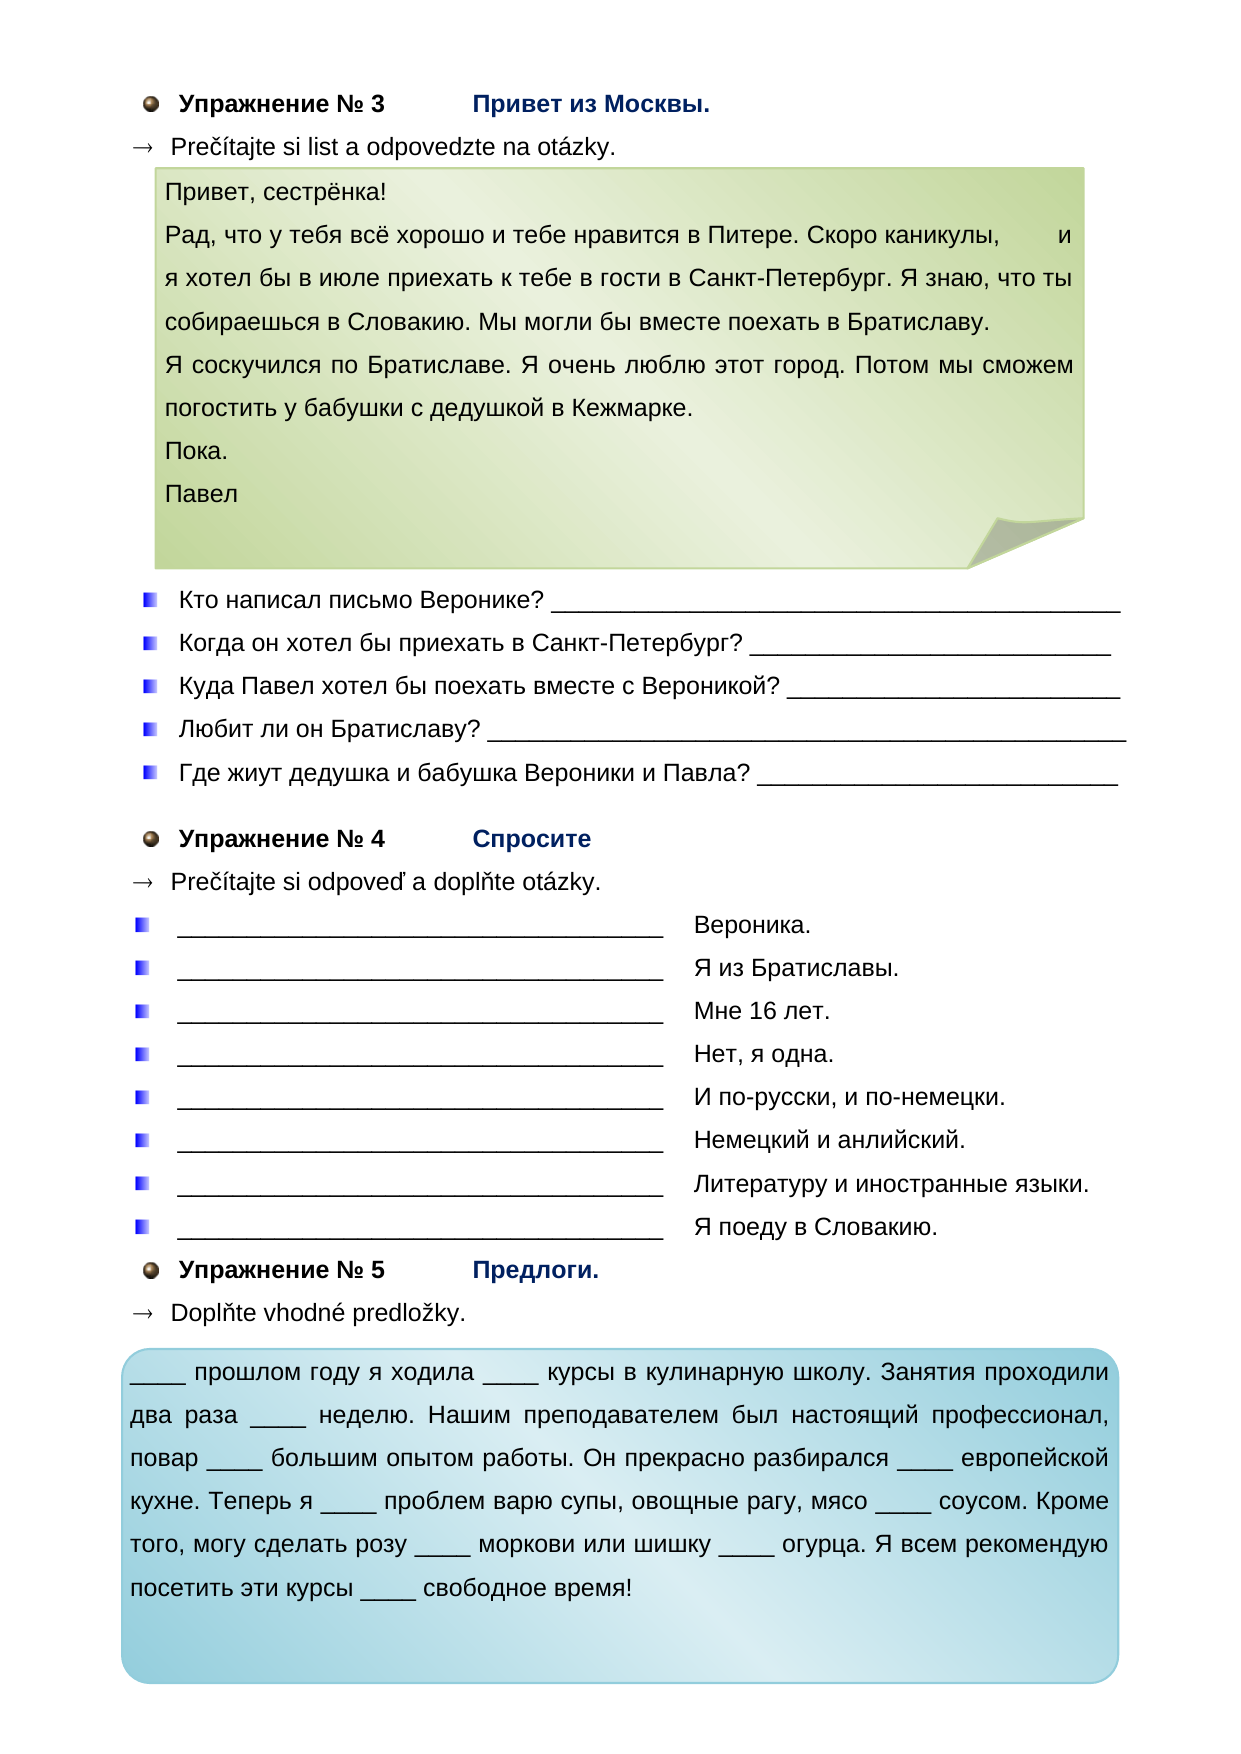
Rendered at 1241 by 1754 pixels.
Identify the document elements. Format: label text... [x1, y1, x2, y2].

list Когда он хотел бы приехать в Санкт-Петербург? __________________________ [141, 628, 1137, 657]
picture [134, 959, 151, 977]
picture [134, 1003, 151, 1020]
picture [142, 95, 159, 112]
picture [134, 1218, 151, 1236]
picture [134, 916, 151, 934]
list Prečítajte si list a odpovedzte na otázky. [133, 132, 1137, 161]
list Упражнение № 5 Предлоги. [141, 1255, 1137, 1284]
picture [134, 1089, 151, 1106]
picture [142, 591, 159, 609]
picture [134, 1046, 151, 1063]
list Упражнение № 3 Привет из Москвы. [141, 89, 1137, 117]
picture [142, 830, 159, 847]
list ___________________________________ И по-русски, и по-немецки. [133, 1082, 1137, 1111]
picture [134, 1132, 151, 1149]
picture [142, 764, 159, 781]
picture [142, 635, 159, 652]
picture [142, 678, 159, 695]
list Куда Павел хотел бы поехать вместе с Вероникой? ________________________ [141, 671, 1137, 700]
list Где жиут дедушка и бабушка Вероники и Павла? __________________________ [141, 757, 1137, 786]
picture [134, 1175, 151, 1192]
list Doplňte vhodné predložky. [133, 1298, 1137, 1327]
list Любит ли он Братиславу? ______________________________________________ [141, 714, 1137, 743]
list ___________________________________ Я поеду в Словакию. [133, 1212, 1137, 1241]
picture [142, 1261, 159, 1279]
list ___________________________________ Я из Братиславы. [133, 953, 1137, 982]
list Prečítajte si odpoveď a doplňte otázky. [133, 867, 1137, 896]
list ___________________________________ Нет, я одна. [133, 1039, 1137, 1068]
list Кто написал письмо Веронике? _________________________________________ [141, 585, 1137, 614]
list Упражнение № 4 Спросите [141, 823, 1137, 852]
picture [142, 721, 159, 738]
list ___________________________________ Литературу и иностранные языки. [133, 1169, 1137, 1197]
list ___________________________________ Нeмецкий и анлийский. [133, 1126, 1137, 1154]
list ___________________________________ Мне 16 лет. [133, 996, 1137, 1025]
list ___________________________________ Вероника. [133, 910, 1137, 939]
